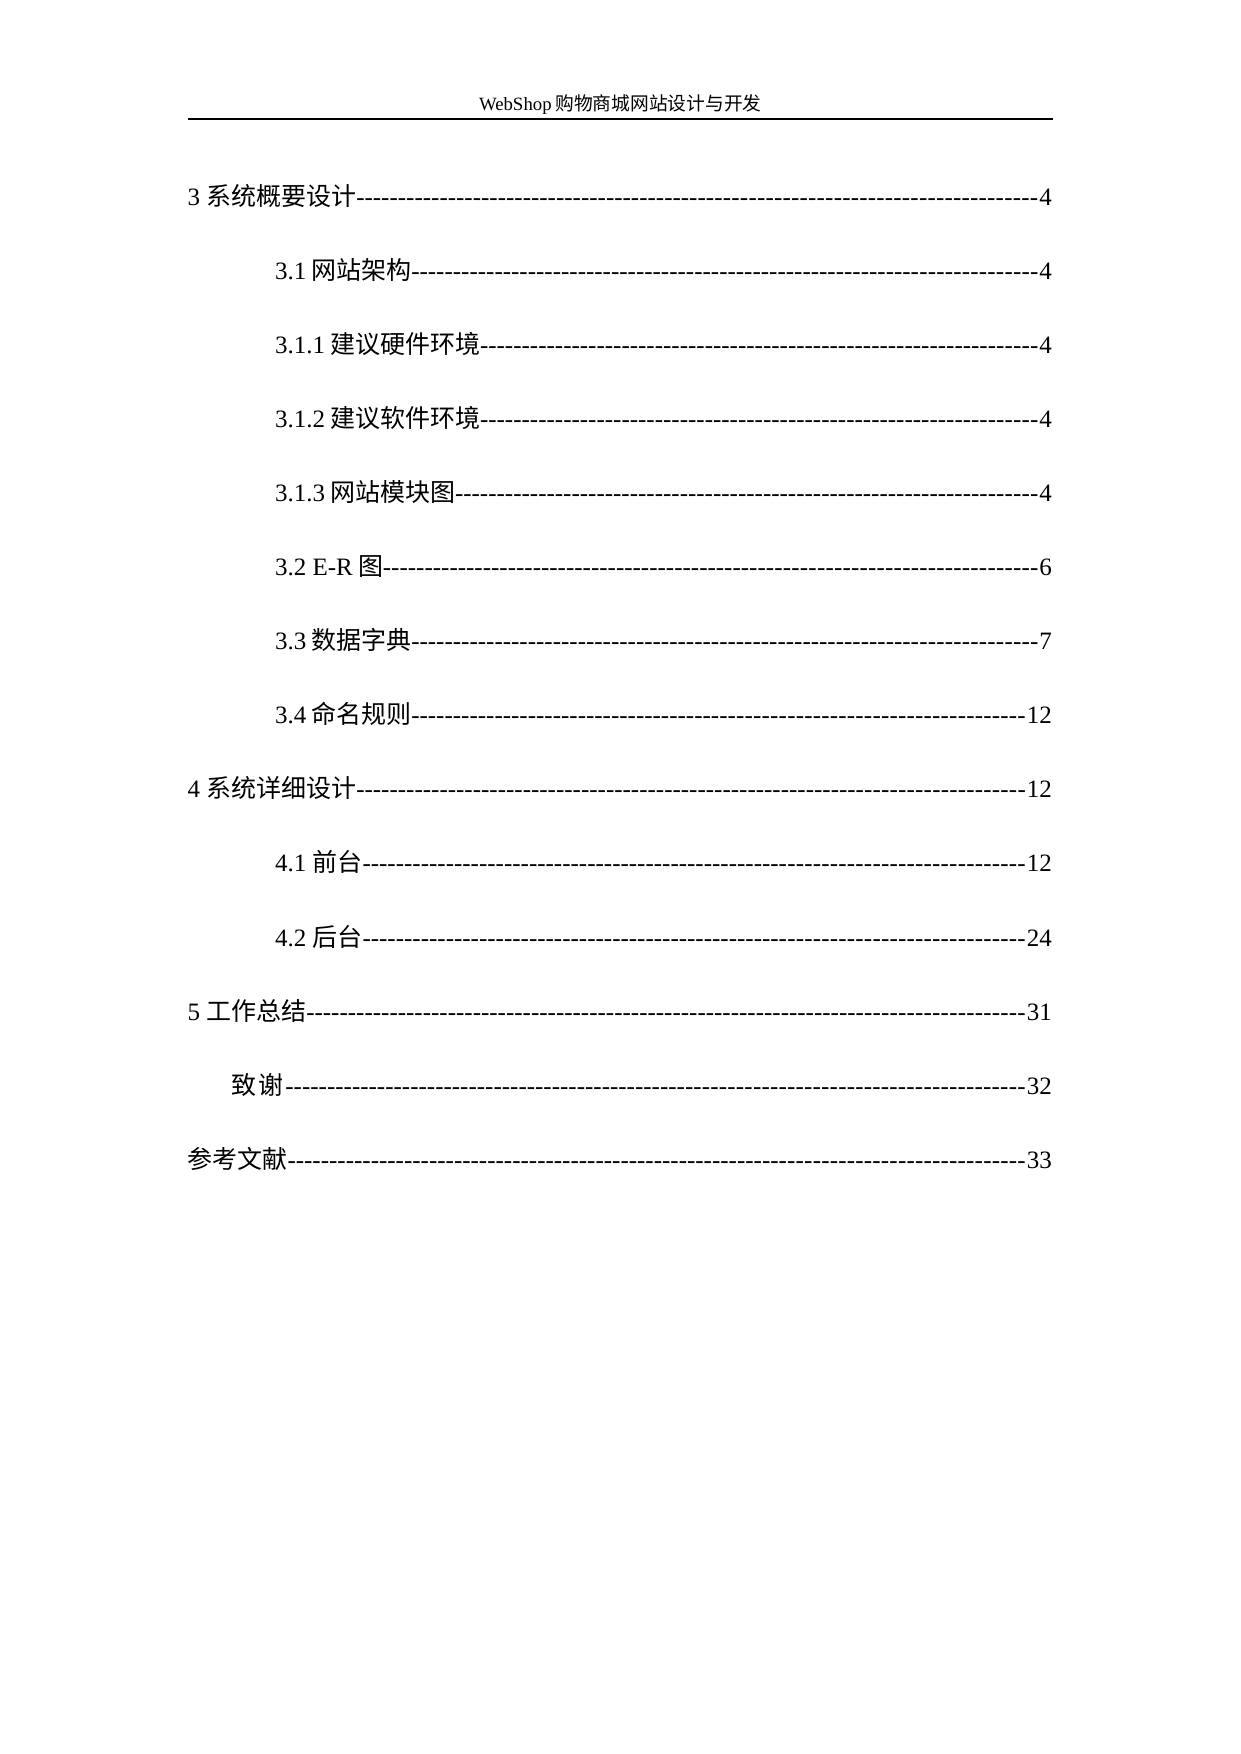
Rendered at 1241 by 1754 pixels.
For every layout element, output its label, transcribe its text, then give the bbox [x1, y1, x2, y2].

text 3.1.3网站模块图 4 [275, 458, 1053, 523]
text 致谢 32 [231, 1051, 1053, 1116]
text 4 系统详细设计 12 [187, 754, 1053, 819]
text 3 系统概要设计 4 [187, 162, 1053, 227]
text 参考文献 33 [187, 1125, 1053, 1190]
text 3.1.1建议硬件环境 4 [275, 310, 1053, 375]
text 5 工作总结 31 [187, 977, 1053, 1042]
text 4.1 前台 12 [275, 828, 1053, 893]
text 3.3数据字典 7 [275, 606, 1053, 671]
text 3.1.2建议软件环境 4 [275, 384, 1053, 449]
text 3.1网站架构 4 [275, 236, 1053, 301]
text 3.2 E-R图 6 [275, 532, 1053, 597]
text 4.2 后台 24 [275, 903, 1053, 968]
text 3.4命名规则 12 [275, 680, 1053, 745]
